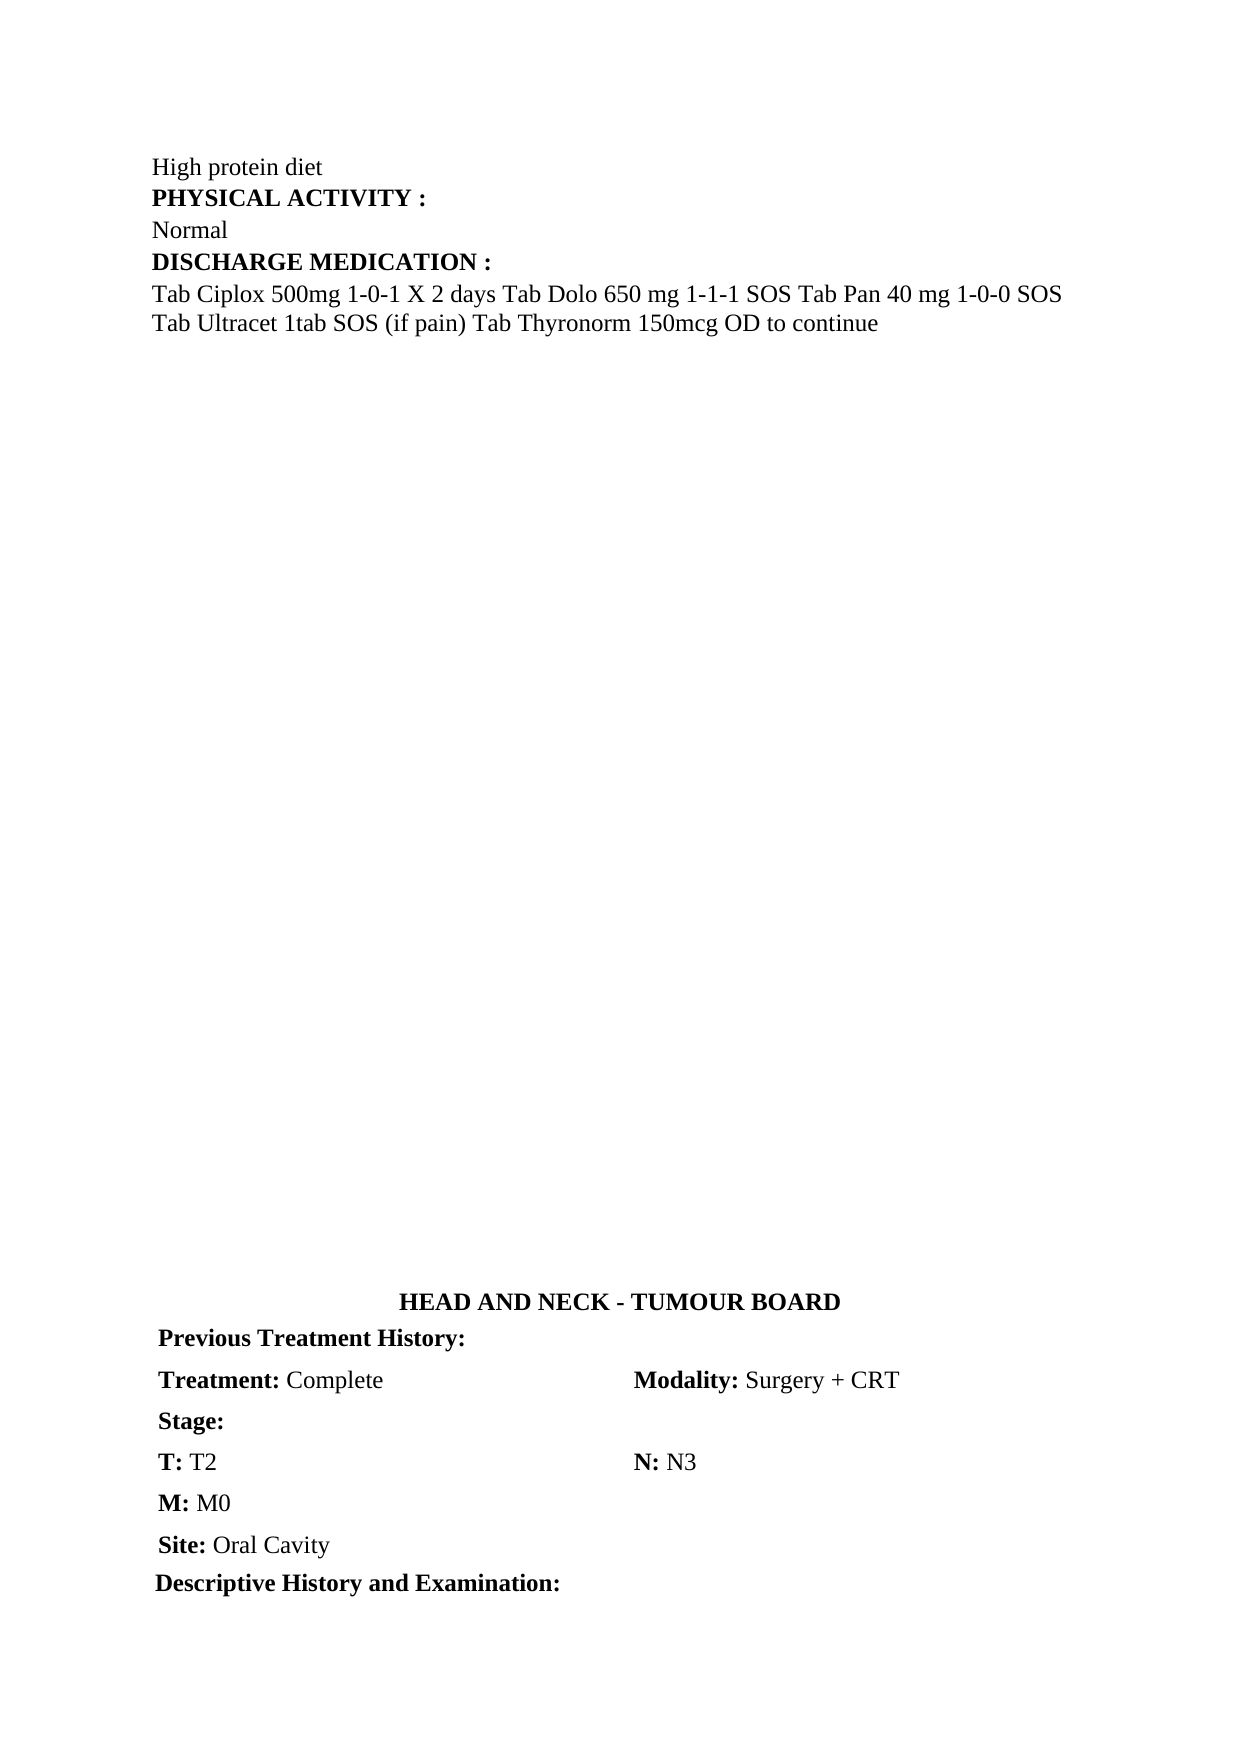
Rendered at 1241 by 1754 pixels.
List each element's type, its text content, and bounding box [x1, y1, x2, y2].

table_cell Normal [150, 214, 1090, 246]
table_header PHYSICAL ACTIVITY : [150, 182, 1090, 214]
table_cell High protein diet [150, 150, 1090, 182]
table_header DISCHARGE MEDICATION : [150, 246, 1090, 277]
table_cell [150, 278, 1090, 1601]
